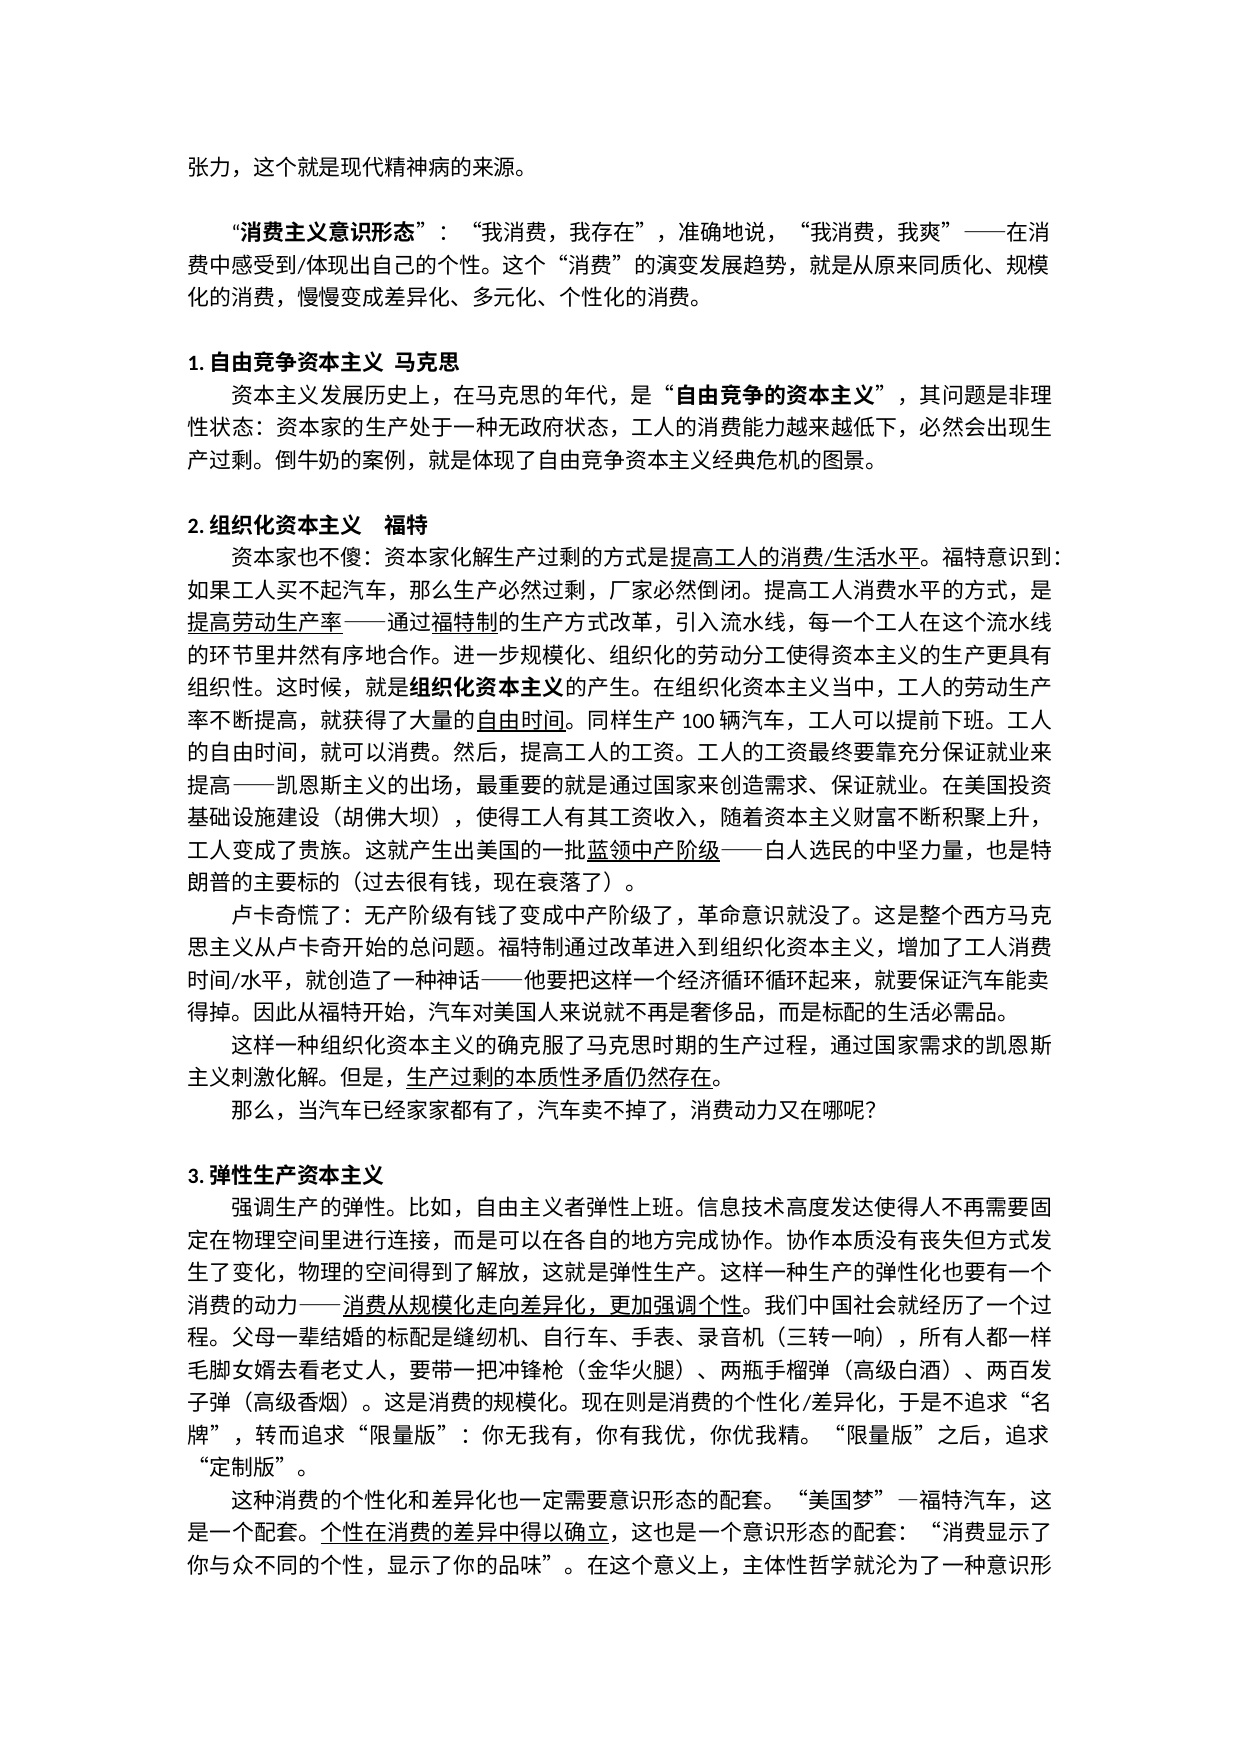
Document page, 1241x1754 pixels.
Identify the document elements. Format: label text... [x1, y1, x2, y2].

text 卢卡奇慌了：无产阶级有钱了变成中产阶级了，革命意识就没了。这是整个西方马克思主义从卢卡奇开始的总问题。福特制通过改革进入到组织化资本主义，增加了工人消费时间/水平，就创造了一种神话——他要把这样一个经济循环循环起来，就要保证汽车能卖得掉。因此从福特开始，汽车对美国人来说就不再是奢侈品，而是标配的生活必需品。 [187, 897, 1053, 1027]
text 3. 弹性生产资本主义 [187, 1157, 1053, 1190]
text 强调生产的弹性。比如，自由主义者弹性上班。信息技术高度发达使得人不再需要固定在物理空间里进行连接，而是可以在各自的地方完成协作。协作本质没有丧失但方式发生了变化，物理的空间得到了解放，这就是弹性生产。这样一种生产的弹性化也要有一个消费的动力——消费从规模化走向差异化，更加强调个性。我们中国社会就经历了一个过程。父母一辈结婚的标配是缝纫机、自行车、手表、录音机（三转一响），所有人都一样。毛脚女婿去看老丈人，要带一把冲锋枪（金华火腿）、两瓶手榴弹（高级白酒）、两百发子弹（高级香烟）。这是消费的规模化。现在则是消费的个性化/差异化，于是不追求“名牌”，转而追求“限量版”：你无我有，你有我优，你优我精。“限量版”之后，追求“定制版”。 [187, 1190, 1053, 1482]
text 资本家也不傻：资本家化解生产过剩的方式是提高工人的消费/生活水平。福特意识到：如果工人买不起汽车，那么生产必然过剩，厂家必然倒闭。提高工人消费水平的方式，是提高劳动生产率——通过福特制的生产方式改革，引入流水线，每一个工人在这个流水线的环节里井然有序地合作。进一步规模化、组织化的劳动分工使得资本主义的生产更具有组织性。这时候，就是组织化资本主义的产生。在组织化资本主义当中，工人的劳动生产率不断提高，就获得了大量的自由时间。同样生产100辆汽车，工人可以提前下班。工人的自由时间，就可以消费。然后，提高工人的工资。工人的工资最终要靠充分保证就业来提高——凯恩斯主义的出场，最重要的就是通过国家来创造需求、保证就业。在美国投资基础设施建设（胡佛大坝），使得工人有其工资收入，随着资本主义财富不断积聚上升，工人变成了贵族。这就产生出美国的一批蓝领中产阶级——白人选民的中坚力量，也是特朗普的主要标的（过去很有钱，现在衰落了）。 [187, 540, 1053, 897]
text 2. 组织化资本主义 福特 [187, 507, 1053, 540]
text 那么，当汽车已经家家都有了，汽车卖不掉了，消费动力又在哪呢？ [187, 1092, 1053, 1125]
text 1. 自由竞争资本主义 马克思 [187, 345, 1053, 377]
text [187, 1482, 1053, 1580]
text 这样一种组织化资本主义的确克服了马克思时期的生产过程，通过国家需求的凯恩斯主义刺激化解。但是，生产过剩的本质性矛盾仍然存在。 [187, 1027, 1053, 1092]
text “消费主义意识形态”：“我消费，我存在”，准确地说，“我消费，我爽”——在消费中感受到/体现出自己的个性。这个“消费”的演变发展趋势，就是从原来同质化、规模化的消费，慢慢变成差异化、多元化、个性化的消费。 [187, 215, 1053, 312]
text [187, 150, 1053, 182]
text 资本主义发展历史上，在马克思的年代，是“自由竞争的资本主义”，其问题是非理性状态：资本家的生产处于一种无政府状态，工人的消费能力越来越低下，必然会出现生产过剩。倒牛奶的案例，就是体现了自由竞争资本主义经典危机的图景。 [187, 377, 1053, 475]
